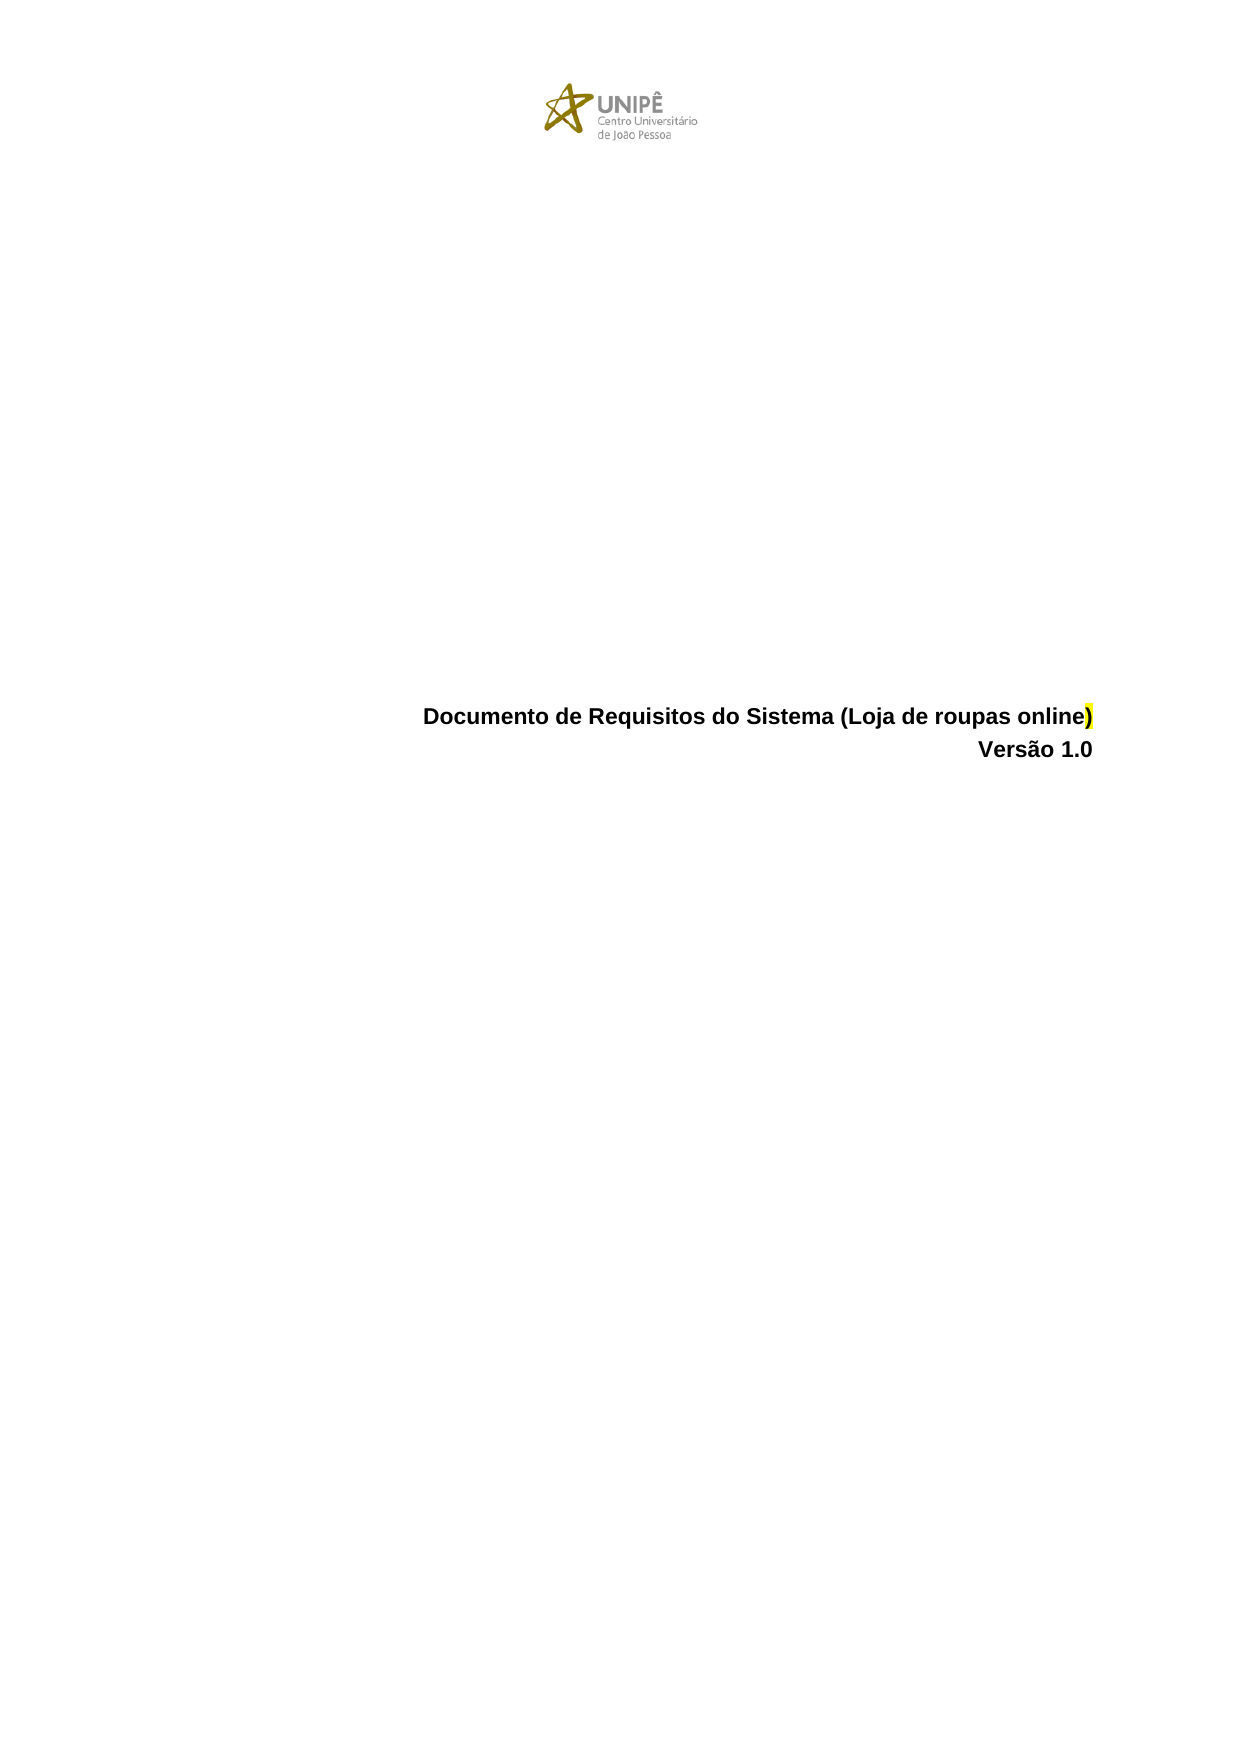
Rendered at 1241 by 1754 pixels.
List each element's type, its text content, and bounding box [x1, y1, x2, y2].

text Documento de Requisitos do Sistema (Loja de roupas online) [148, 703, 1085, 729]
picture [541, 76, 699, 147]
text Versão 1.0 [148, 736, 1092, 762]
